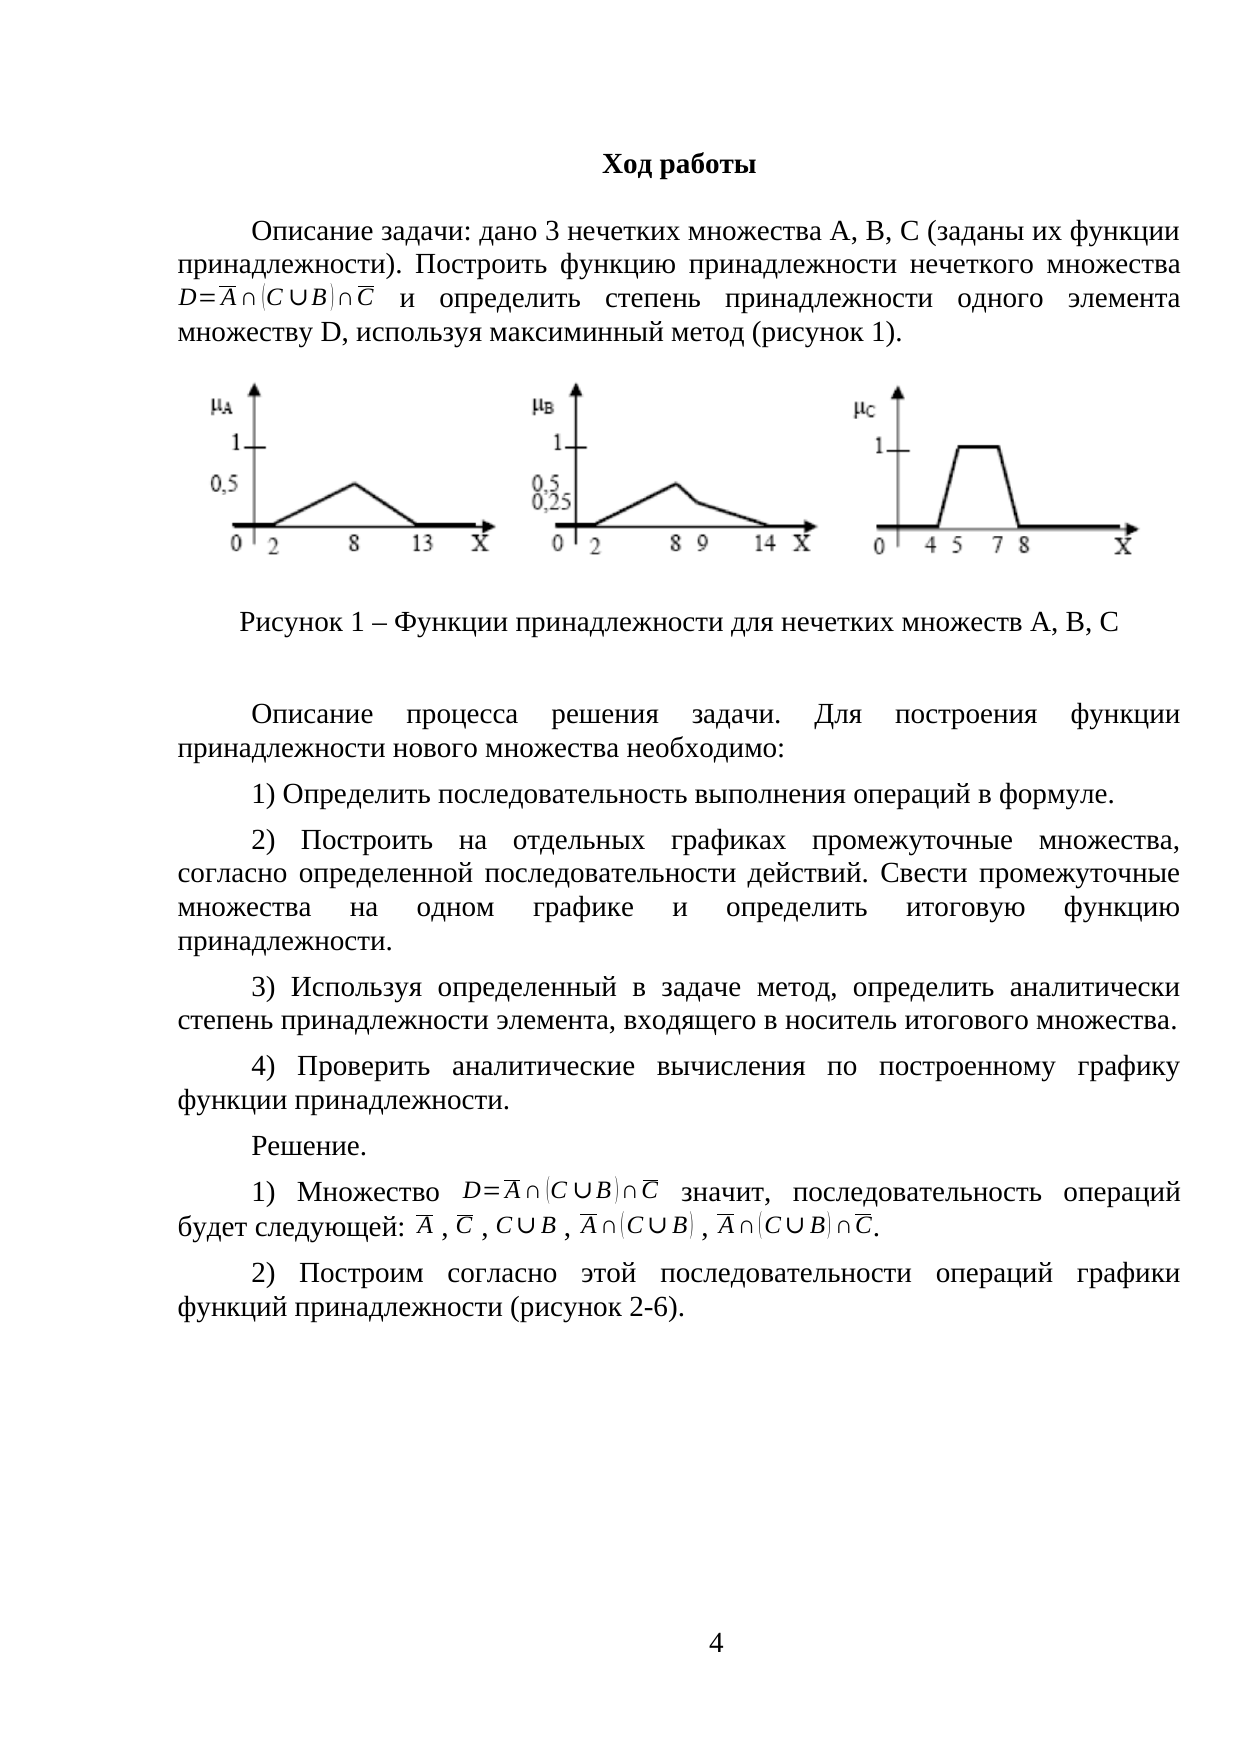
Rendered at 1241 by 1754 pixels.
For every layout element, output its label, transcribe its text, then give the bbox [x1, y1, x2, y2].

picture [177, 359, 1182, 592]
text 1) Определить последовательность выполнения операций в формуле. [177, 776, 1181, 809]
text 4) Проверить аналитические вычисления по построенному графику функции принадлежности. [177, 1048, 1181, 1115]
subtitle Ход работы [177, 146, 1181, 179]
text 3) Используя определенный в задаче метод, определить аналитически степень принадлежности элемента, входящего в носитель итогового множества. [177, 969, 1181, 1036]
text Решение. [177, 1128, 1181, 1161]
text 2) Построим согласно этой последовательности операций графики функций принадлежности (рисунок 2-6). [177, 1255, 1181, 1322]
text 2) Построить на отдельных графиках промежуточные множества, согласно определенной последовательности действий. Свести промежуточные множества на одном графике и определить итоговую функцию принадлежности. [177, 822, 1181, 956]
text Описание задачи: дано 3 нечетких множества A, B, C (заданы их функции принадлежности). Построить функцию принадлежности нечеткого множества и определить степень принадлежности одного элемента множеству D, используя максиминный метод (рисунок 1). [177, 213, 1181, 347]
text 1) Множество значит, последовательность операций будет следующей: , , , , . [177, 1174, 1181, 1243]
text Описание процесса решения задачи. Для построения функции принадлежности нового множества необходимо: [177, 696, 1181, 763]
